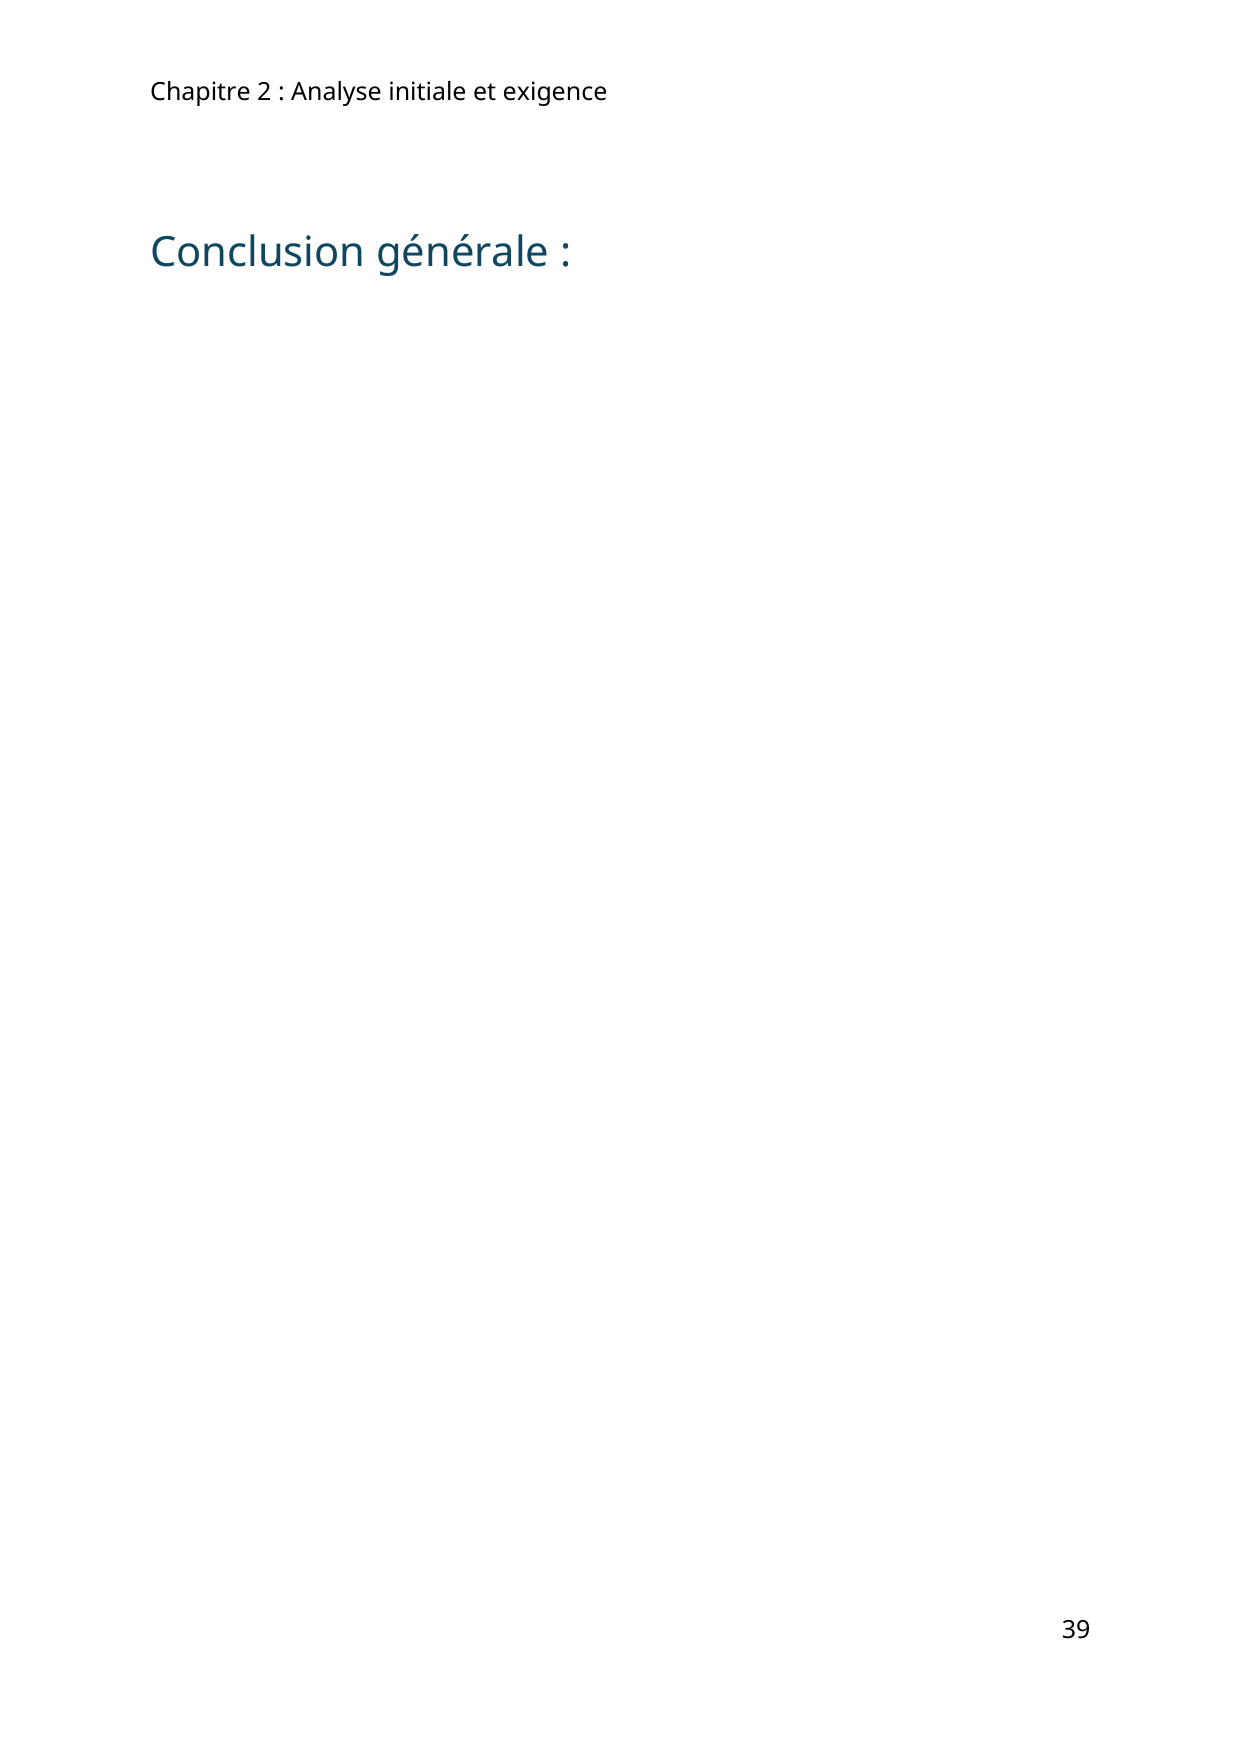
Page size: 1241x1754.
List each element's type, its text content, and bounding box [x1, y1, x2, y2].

subtitle Conclusion générale : [150, 222, 1090, 278]
